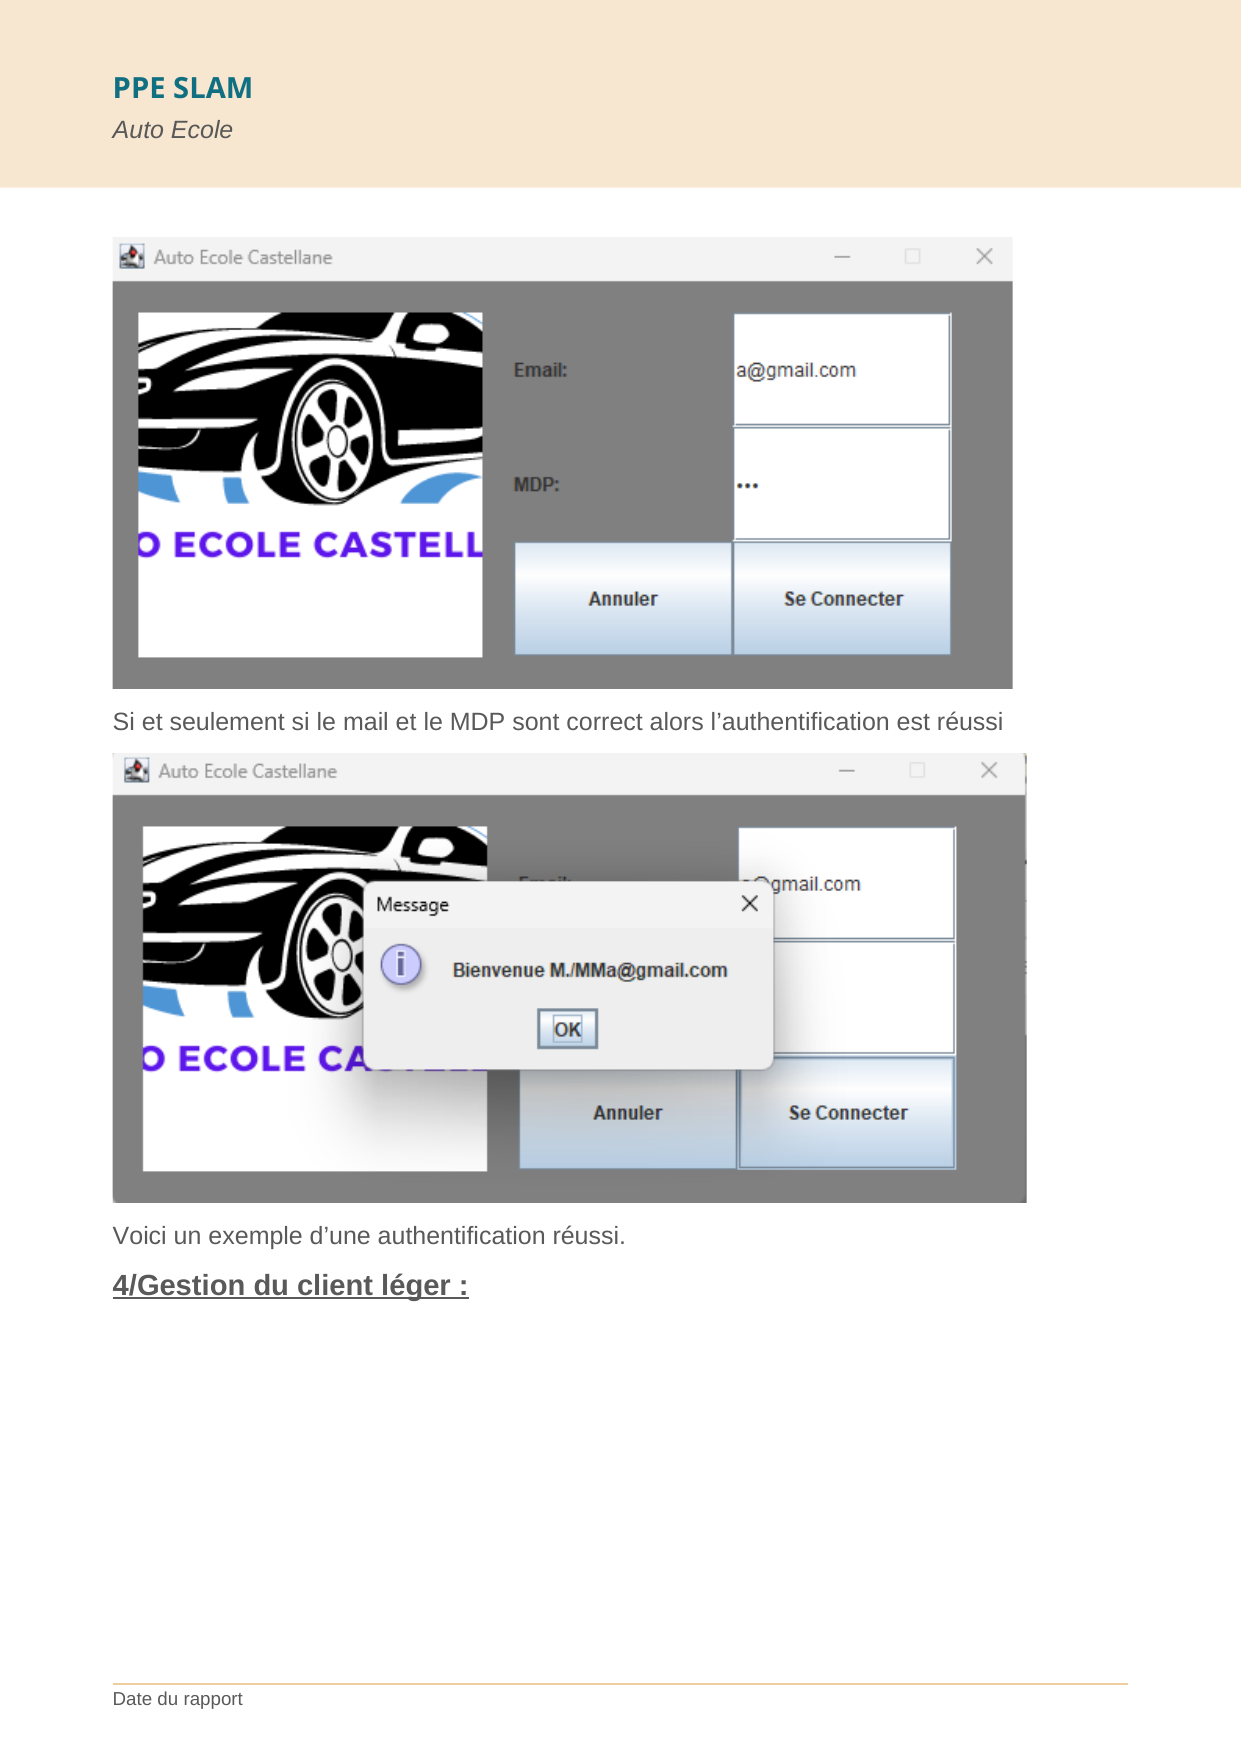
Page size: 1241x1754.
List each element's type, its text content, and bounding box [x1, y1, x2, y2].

picture [112, 237, 1013, 689]
picture [112, 753, 1027, 1203]
text Si et seulement si le mail et le MDP sont correct alors l’authentification est réussi [112, 707, 1128, 736]
text 4/Gestion du client léger : [112, 1268, 1128, 1301]
text Voici un exemple d’une authentification réussi. [112, 1221, 1128, 1249]
